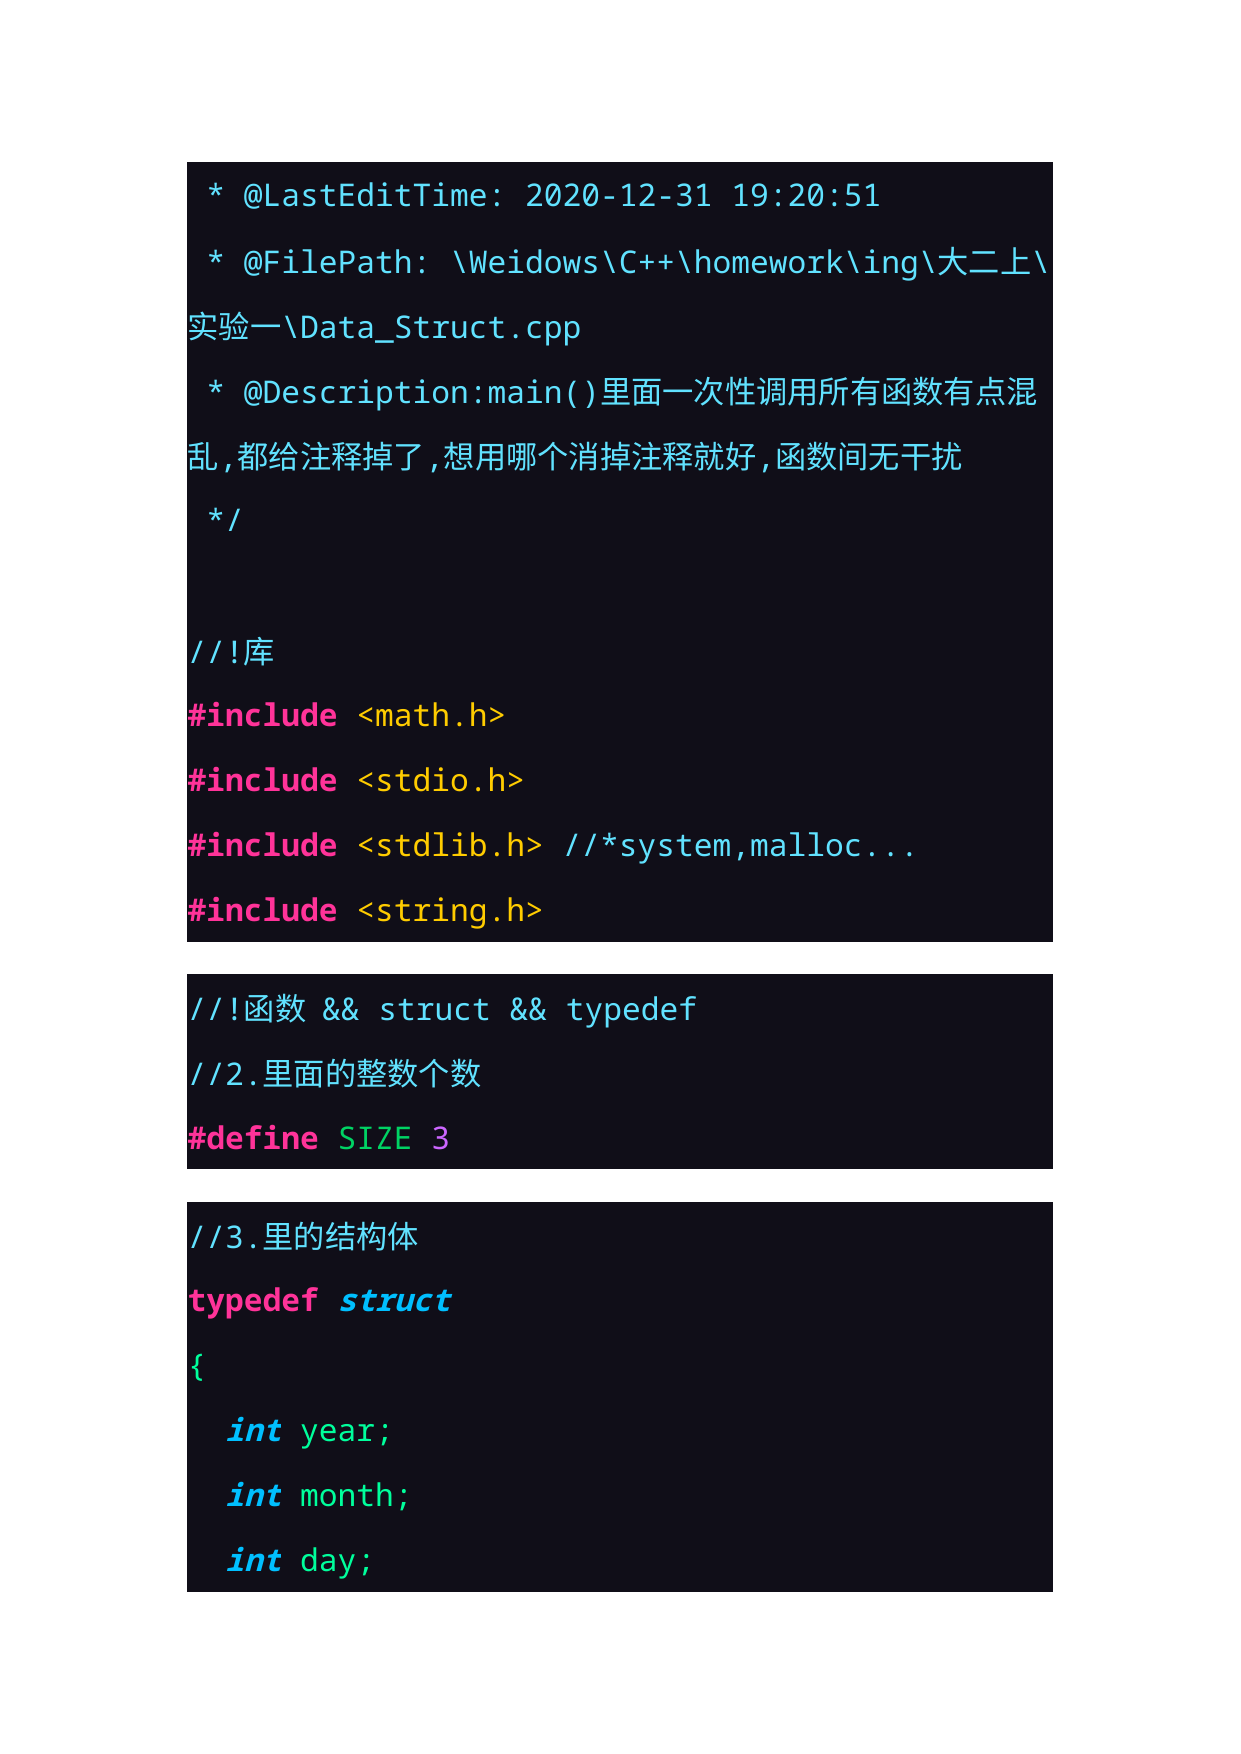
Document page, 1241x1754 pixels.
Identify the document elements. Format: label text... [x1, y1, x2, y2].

text * @FilePath: \Weidows\C++\homework\ing\大二上\实验一\Data_Struct.cpp [187, 227, 1053, 357]
text int month; [187, 1462, 1053, 1527]
text */ [187, 487, 1053, 552]
text typedef struct [187, 1267, 1053, 1332]
text * @LastEditTime: 2020-12-31 19:20:51 [187, 162, 1053, 227]
text //2.里面的整数个数 [187, 1039, 1053, 1104]
text #include <string.h> [187, 877, 1053, 942]
text //!库 [187, 617, 1053, 682]
text #include <math.h> [187, 682, 1053, 747]
text //!函数 && struct && typedef [187, 974, 1053, 1039]
text #define SIZE 3 [187, 1104, 1053, 1169]
text #include <stdio.h> [187, 747, 1053, 812]
text int day; [187, 1527, 1053, 1592]
text //3.里的结构体 [187, 1202, 1053, 1267]
text #include <stdlib.h> //*system,malloc... [187, 812, 1053, 877]
text * @Description:main()里面一次性调用所有函数有点混乱,都给注释掉了,想用哪个消掉注释就好,函数间无干扰 [187, 357, 1053, 487]
text { [187, 1332, 1053, 1397]
text int year; [187, 1397, 1053, 1462]
